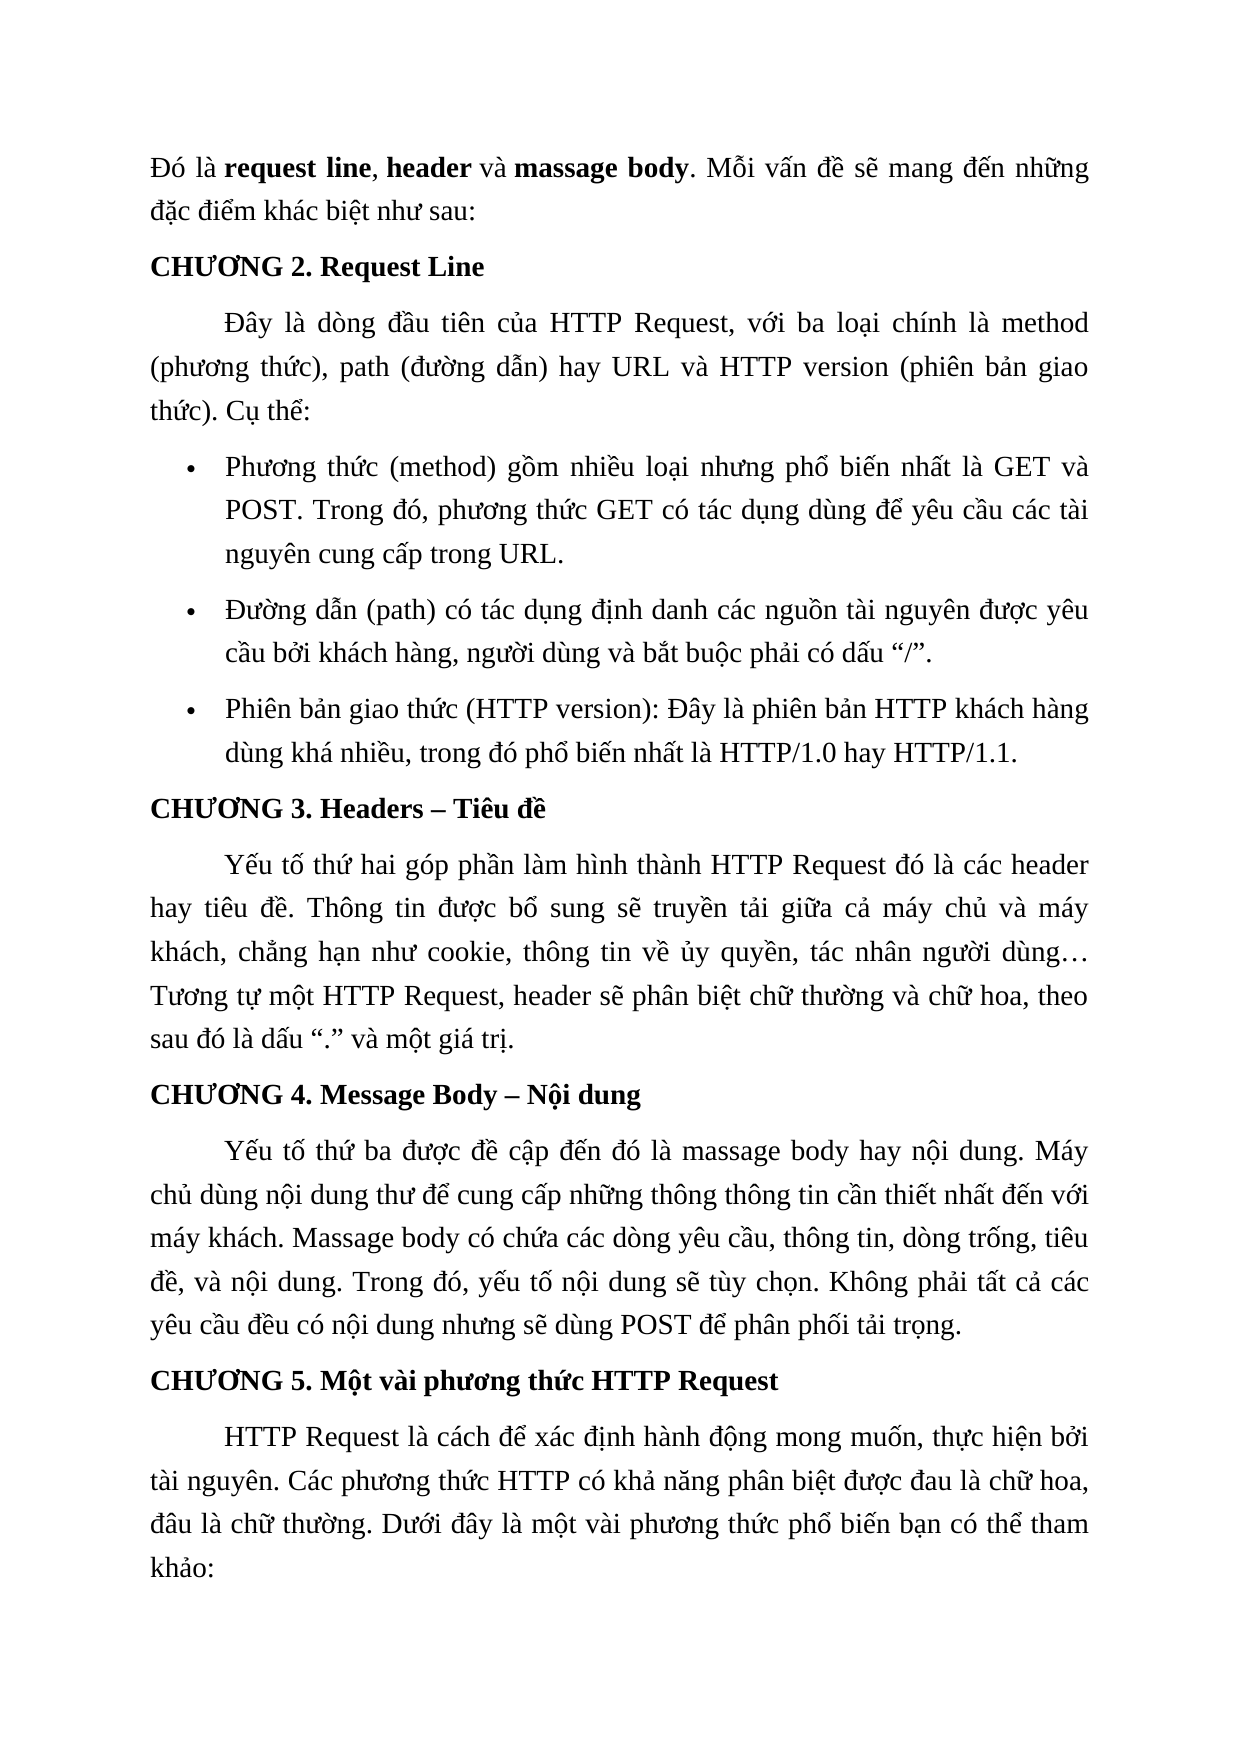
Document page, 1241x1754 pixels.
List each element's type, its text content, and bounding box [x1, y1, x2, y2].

list Phương thức (method) gồm nhiều loại nhưng phổ biến nhất là GET và POST. Trong đó, phương thức GET có tác dụng dùng để yêu cầu các tài nguyên cung cấp trong URL. [187, 449, 1090, 569]
list Đường dẫn (path) có tác dụng định danh các nguồn tài nguyên được yêu cầu bởi khách hàng, người dùng và bắt buộc phải có dấu “/”. [187, 592, 1090, 669]
text Đây là dòng đầu tiên của HTTP Request, với ba loại chính là method (phương thức), path (đường dẫn) hay URL và HTTP version (phiên bản giao thức). Cụ thể: [150, 306, 1090, 426]
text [150, 150, 1090, 227]
text Yếu tố thứ ba được đề cập đến đó là massage body hay nội dung. Máy chủ dùng nội dung thư để cung cấp những thông thông tin cần thiết nhất đến với máy khách. Massage body có chứa các dòng yêu cầu, thông tin, dòng trống, tiêu đề, và nội dung. Trong đó, yếu tố nội dung sẽ tùy chọn. Không phải tất cả các yêu cầu đều có nội dung nhưng sẽ dùng POST để phân phối tải trọng. [150, 1133, 1090, 1341]
text HTTP Request là cách để xác định hành động mong muốn, thực hiện bởi tài nguyên. Các phương thức HTTP có khả năng phân biệt được đau là chữ hoa, đâu là chữ thường. Dưới đây là một vài phương thức phổ biến bạn có thể tham khảo: [150, 1419, 1090, 1584]
list Headers – Tiêu đề [150, 791, 1090, 824]
list Request Line [150, 249, 1090, 283]
list Phiên bản giao thức (HTTP version): Đây là phiên bản HTTP khách hàng dùng khá nhiều, trong đó phổ biến nhất là HTTP/1.0 hay HTTP/1.1. [187, 691, 1090, 768]
list Một vài phương thức HTTP Request [150, 1363, 1090, 1397]
list Message Body – Nội dung [150, 1077, 1090, 1111]
text Yếu tố thứ hai góp phần làm hình thành HTTP Request đó là các header hay tiêu đề. Thông tin được bổ sung sẽ truyền tải giữa cả máy chủ và máy khách, chẳng hạn như cookie, thông tin về ủy quyền, tác nhân người dùng… Tương tự một HTTP Request, header sẽ phân biệt chữ thường và chữ hoa, theo sau đó là dấu “.” và một giá trị. [150, 847, 1090, 1055]
